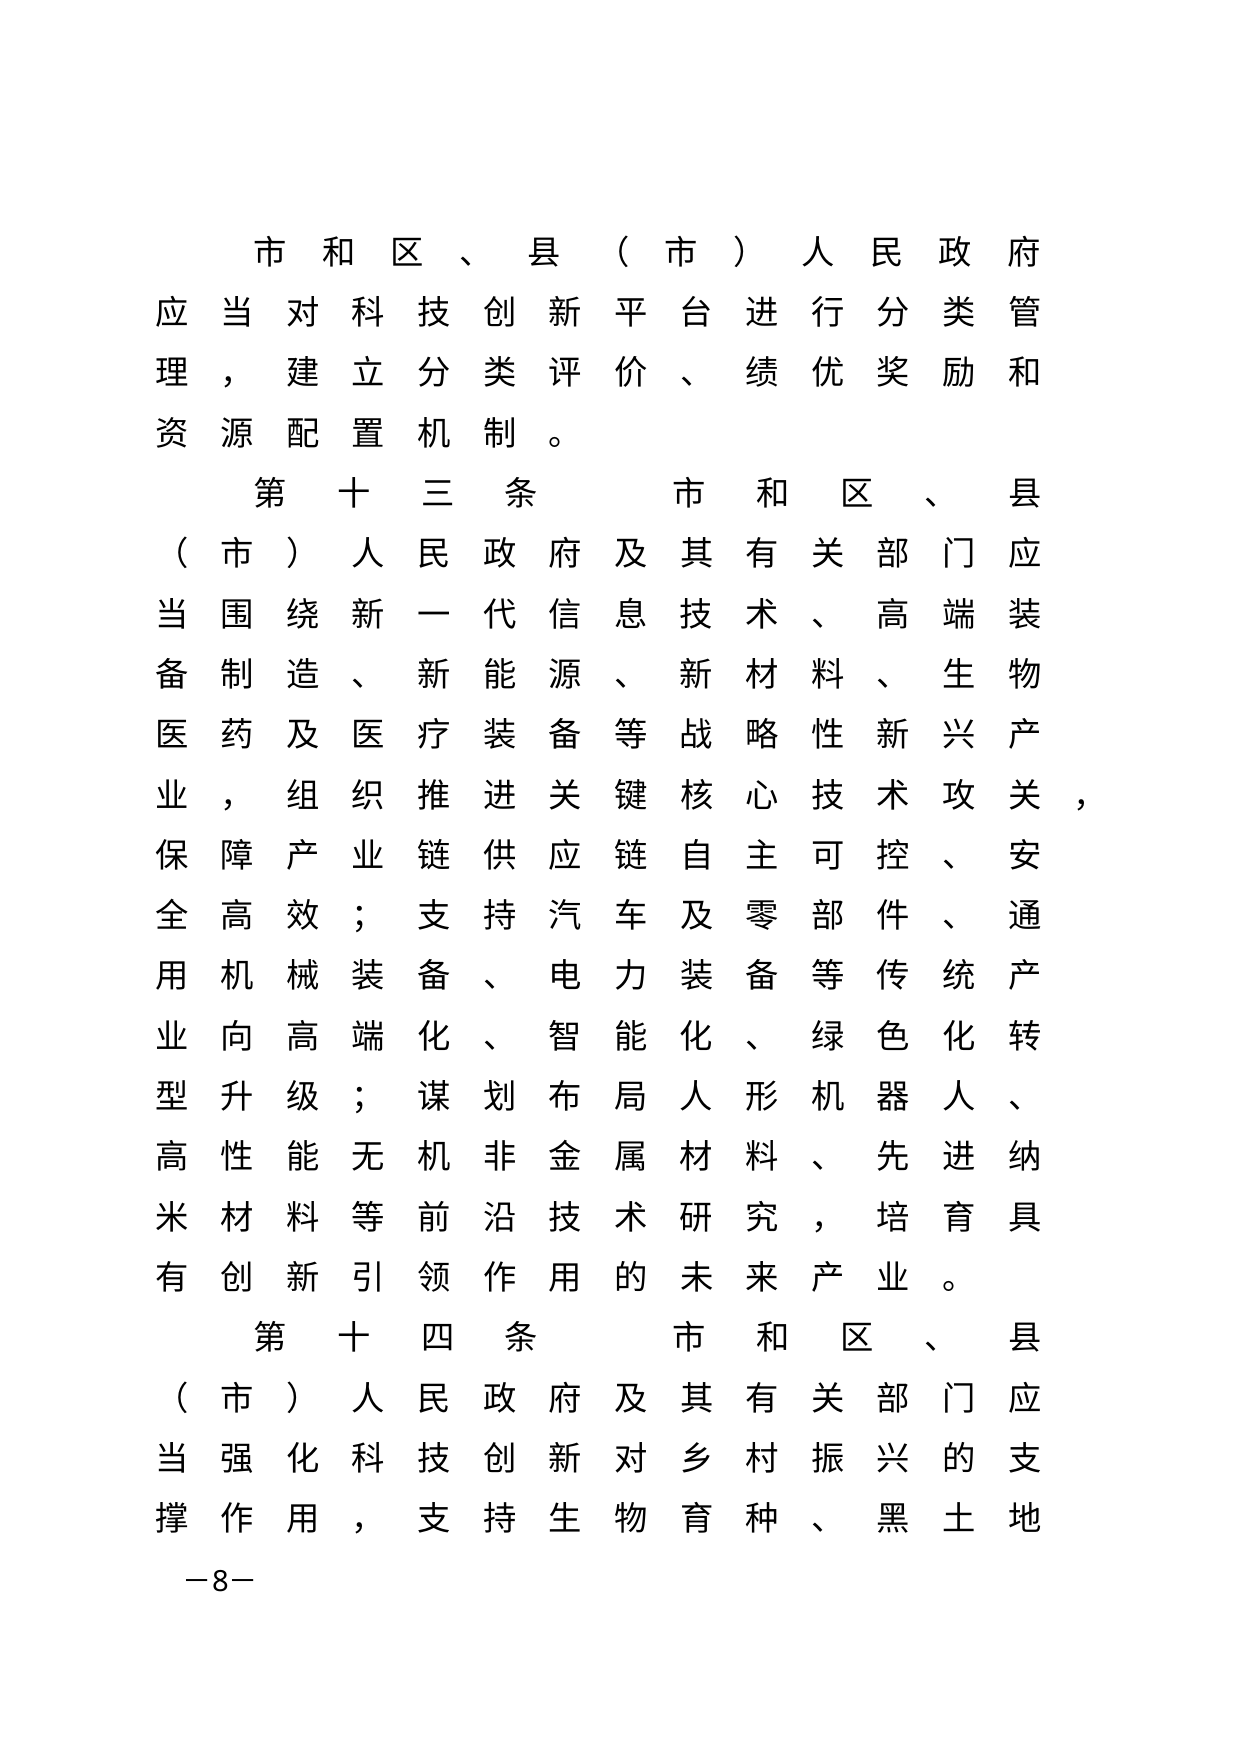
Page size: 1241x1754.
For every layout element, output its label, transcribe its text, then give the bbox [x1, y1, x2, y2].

text 第十四条 市和区、县（市）人民政府及其有关部门应当强化科技创新对乡村振兴的支撑作用，支持生物育种、黑土地保护、农产品精深加工技术创新，支持开展现代种养、农作物病虫害防治、农业面源污染防治、高端智能农机装备自主研发等技术攻关和推广应用，支持开展农业科技社会化服务体系建设。 [155, 1305, 1073, 1546]
text 第十三条 市和区、县（市）人民政府及其有关部门应当围绕新一代信息技术、高端装备制造、新能源、新材料、生物医药及医疗装备等战略性新兴产业，组织推进关键核心技术攻关，保障产业链供应链自主可控、安全高效；支持汽车及零部件、通用机械装备、电力装备等传统产业向高端化、智能化、绿色化转型升级；谋划布局人形机器人、高性能无机非金属材料、先进纳米材料等前沿技术研究，培育具有创新引领作用的未来产业。 [155, 461, 1073, 1305]
text 市和区、县（市）人民政府应当对科技创新平台进行分类管理，建立分类评价、绩优奖励和资源配置机制。 [155, 219, 1073, 461]
